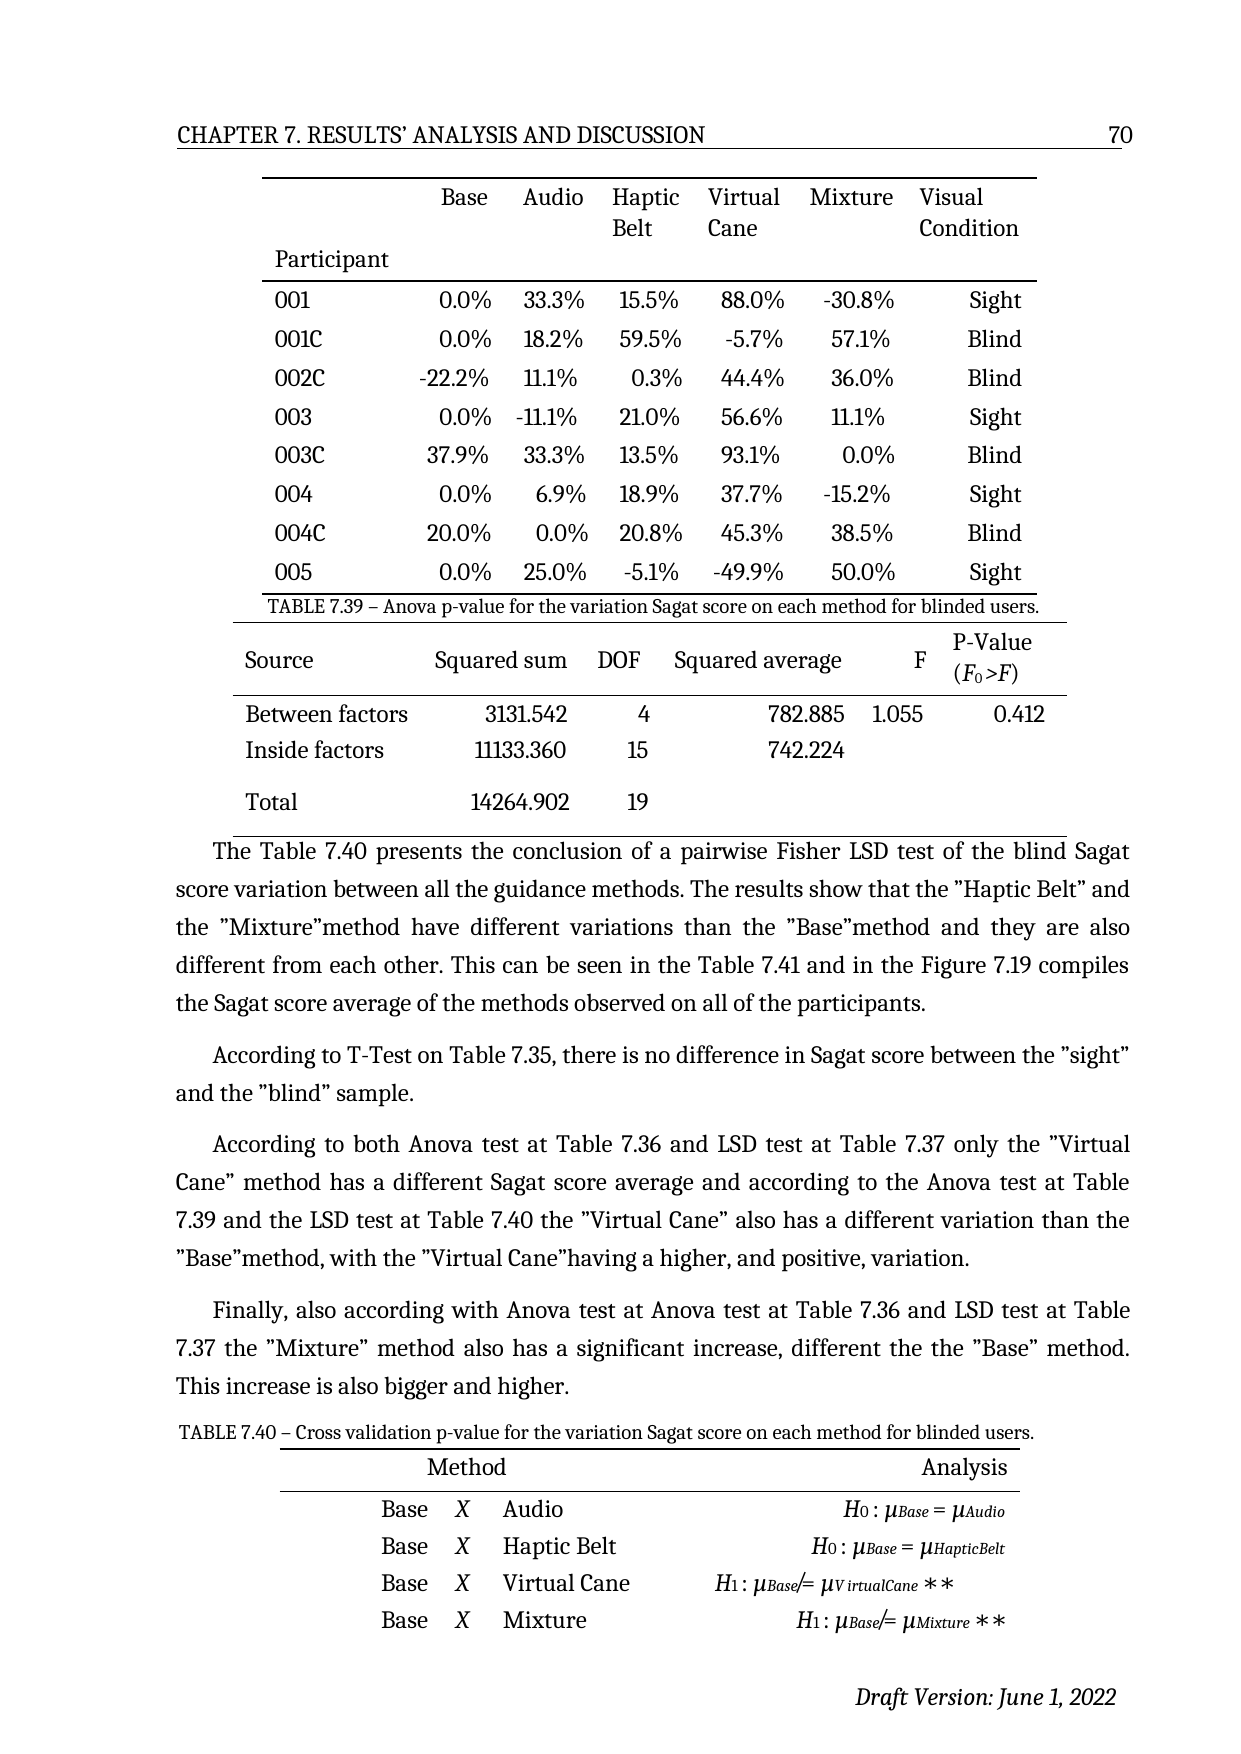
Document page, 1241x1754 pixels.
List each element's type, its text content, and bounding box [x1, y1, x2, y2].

text TABLE 7.39 – Anova p-value for the variation Sagat score on each method for blinded users. [191, 595, 1116, 619]
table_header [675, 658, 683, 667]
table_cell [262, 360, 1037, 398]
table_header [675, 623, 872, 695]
text The Table 7.40 presents the conclusion of a pairwise Fisher LSD test of the blind Sagat score variation between all the guidance methods. The results show that the ”Haptic Belt” and the ”Mixture”method have different variations than the ”Base”method and they are also different from each other. This can be seen in the Table 7.41 and in the Figure 7.19 compiles the Sagat score average of the methods observed on all of the participants. [177, 837, 1133, 1018]
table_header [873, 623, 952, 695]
text TABLE 7.40 – Cross validation p-value for the variation Sagat score on each method for blinded users. [178, 1421, 1133, 1444]
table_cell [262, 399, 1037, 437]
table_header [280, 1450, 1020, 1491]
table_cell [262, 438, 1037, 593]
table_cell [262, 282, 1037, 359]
text According to both Anova test at Table 7.36 and LSD test at Table 7.37 only the ”Virtual Cane” method has a different Sagat score average and according to the Anova test at Table 7.39 and the LSD test at Table 7.40 the ”Virtual Cane” also has a different variation than the ”Base”method, with the ”Virtual Cane”having a higher, and positive, variation. [176, 1130, 1131, 1273]
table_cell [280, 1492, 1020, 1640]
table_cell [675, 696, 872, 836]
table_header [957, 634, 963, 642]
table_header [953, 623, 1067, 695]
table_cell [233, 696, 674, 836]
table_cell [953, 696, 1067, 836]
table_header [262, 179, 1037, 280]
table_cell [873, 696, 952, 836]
text According to T-Test on Table 7.35, there is no difference in Sagat score between the ”sight” and the ”blind” sample. [176, 1041, 1131, 1107]
text Finally, also according with Anova test at Anova test at Table 7.36 and LSD test at Table 7.37 the ”Mixture” method also has a significant increase, different the the ”Base” method. This increase is also bigger and higher. [176, 1296, 1131, 1401]
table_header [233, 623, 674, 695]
